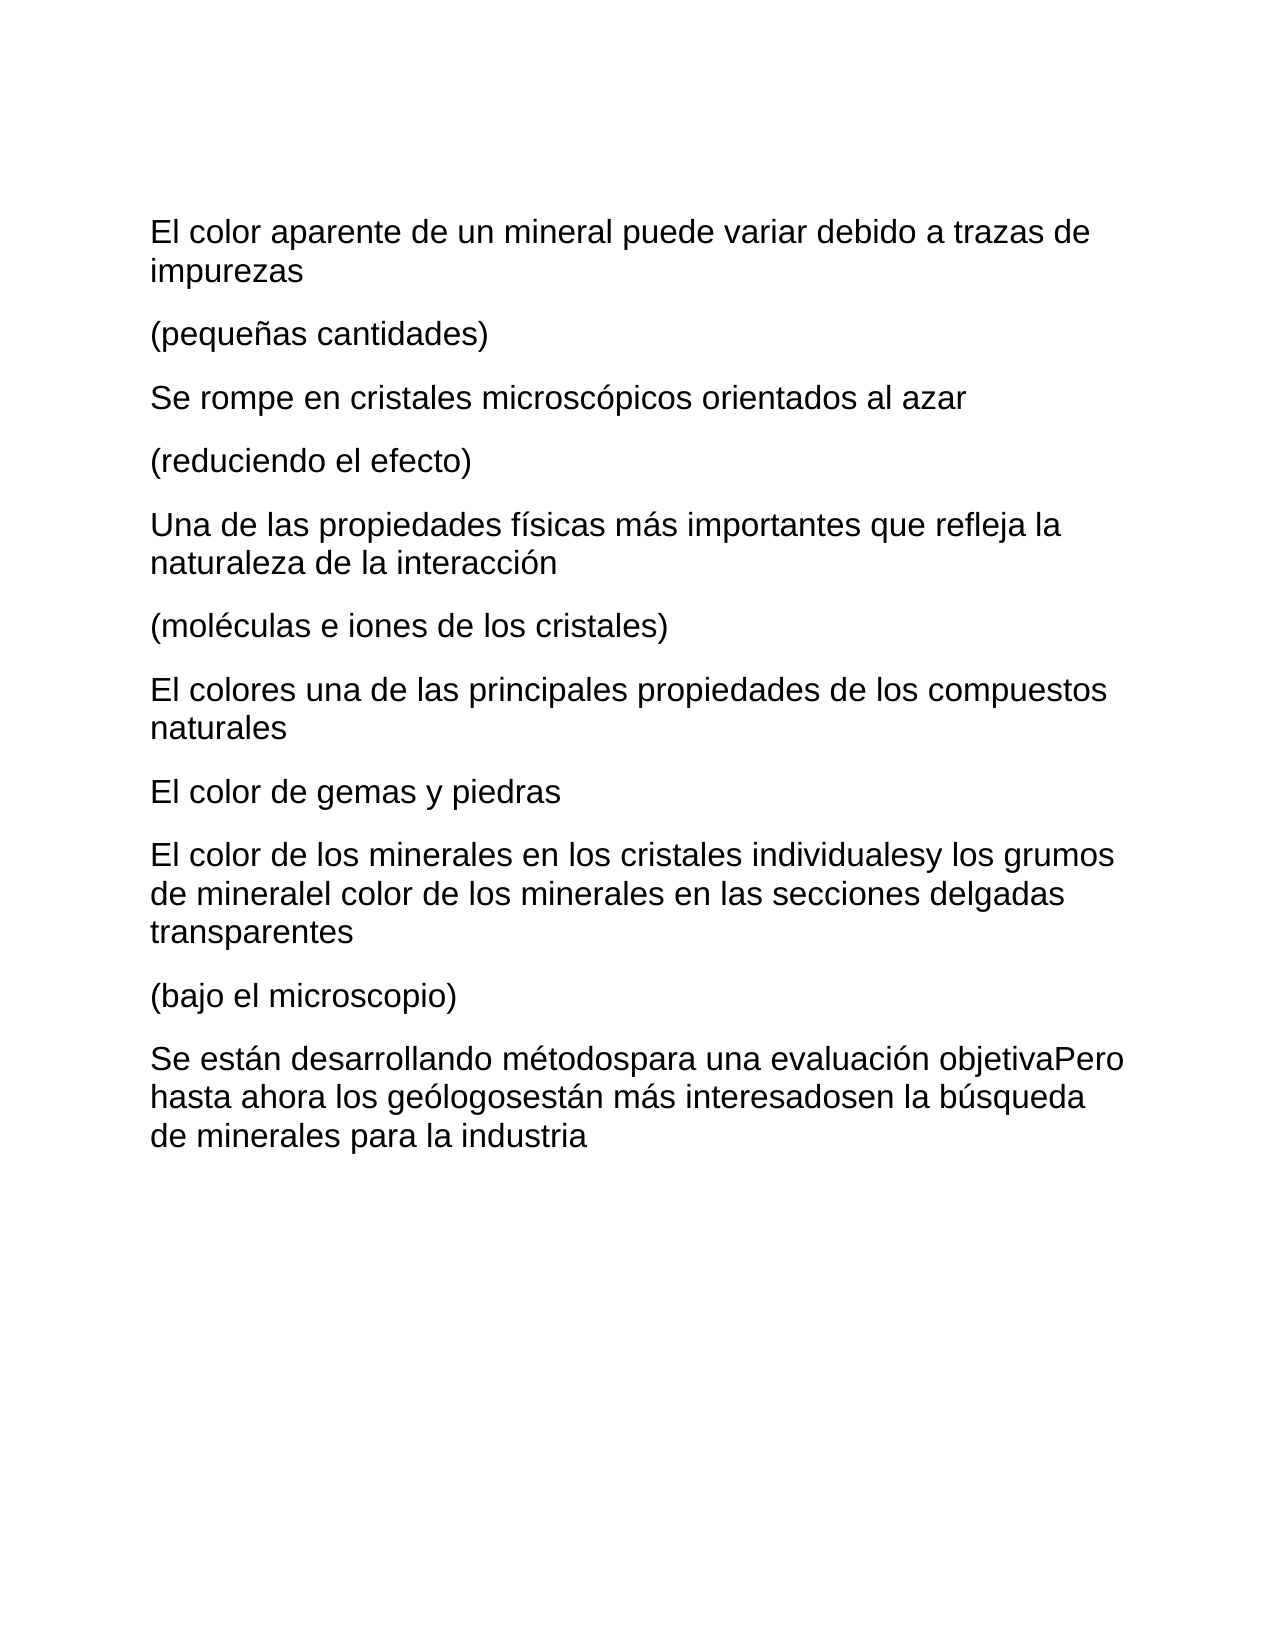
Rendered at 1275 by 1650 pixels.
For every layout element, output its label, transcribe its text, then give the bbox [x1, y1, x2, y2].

text (reduciendo el efecto) [150, 441, 1125, 480]
text (pequeñas cantidades) [150, 314, 1125, 353]
text Se rompe en cristales microscópicos orientados al azar [150, 378, 1125, 416]
text El color aparente de un mineral puede variar debido a trazas de impurezas [150, 212, 1125, 289]
text Una de las propiedades físicas más importantes que refleja la naturaleza de la interacción [150, 505, 1125, 582]
text El color de gemas y piedras [150, 772, 1125, 810]
text (bajo el microscopio) [150, 976, 1125, 1014]
text El color de los minerales en los cristales individuales y los grumos de mineral el color de los minerales en las secciones delgadas transparentes [150, 835, 1125, 951]
text Se están desarrollando métodos para una evaluación objetiva Pero hasta ahora los geólogos están más interesados en la búsqueda de minerales para la industria [150, 1039, 1125, 1154]
text (moléculas e iones de los cristales) [150, 607, 1125, 645]
text El color es una de las principales propiedades de los compuestos naturales [150, 670, 1125, 747]
